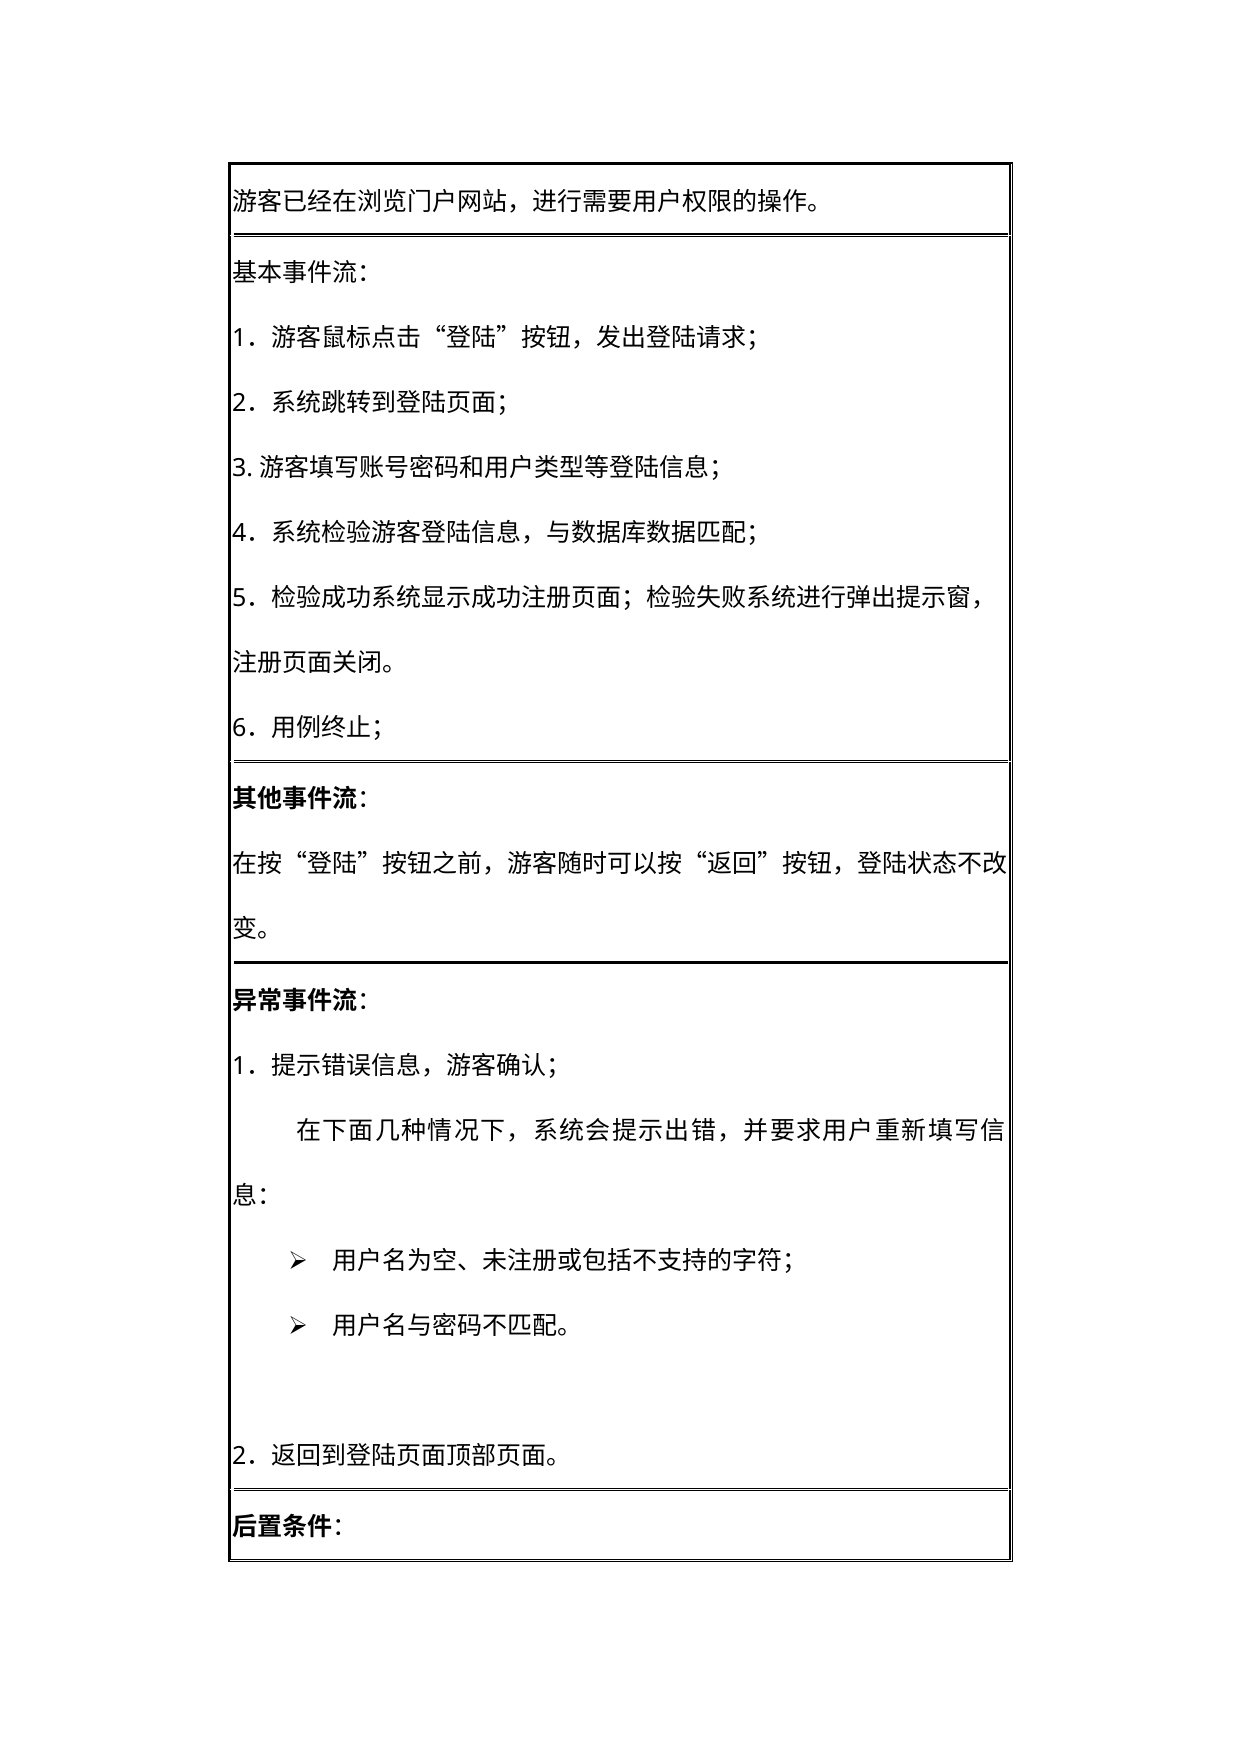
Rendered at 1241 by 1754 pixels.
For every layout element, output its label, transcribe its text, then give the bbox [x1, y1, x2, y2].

table_cell 基本事件流： 1．游客鼠标点击“登陆”按钮，发出登陆请求； 2．系统跳转到登陆页面； 3. 游客填写账号密码和用户类型等登陆信息； 4．系统检验游客登陆信息，与数据库数据匹配； 5．检验成功系统显示成功注册页面；检验失败系统进行弹出提示窗，注册页面关闭。 6．用例终止； [231, 233, 1010, 760]
table_cell 后置条件： 游客登陆成功 [231, 1488, 1010, 1559]
table_cell 异常事件流： 1．提示错误信息，游客确认； 在下面几种情况下，系统会提示出错，并要求用户重新填写信息： 用户名为空、未注册或包括不支持的字符； 用户名与密码不匹配。 2．返回到登陆页面顶部页面。 [231, 961, 1009, 1487]
table_cell 其他事件流： 在按“登陆”按钮之前，游客随时可以按“返回”按钮，登陆状态不改变。 [230, 760, 1011, 961]
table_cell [231, 165, 1009, 233]
